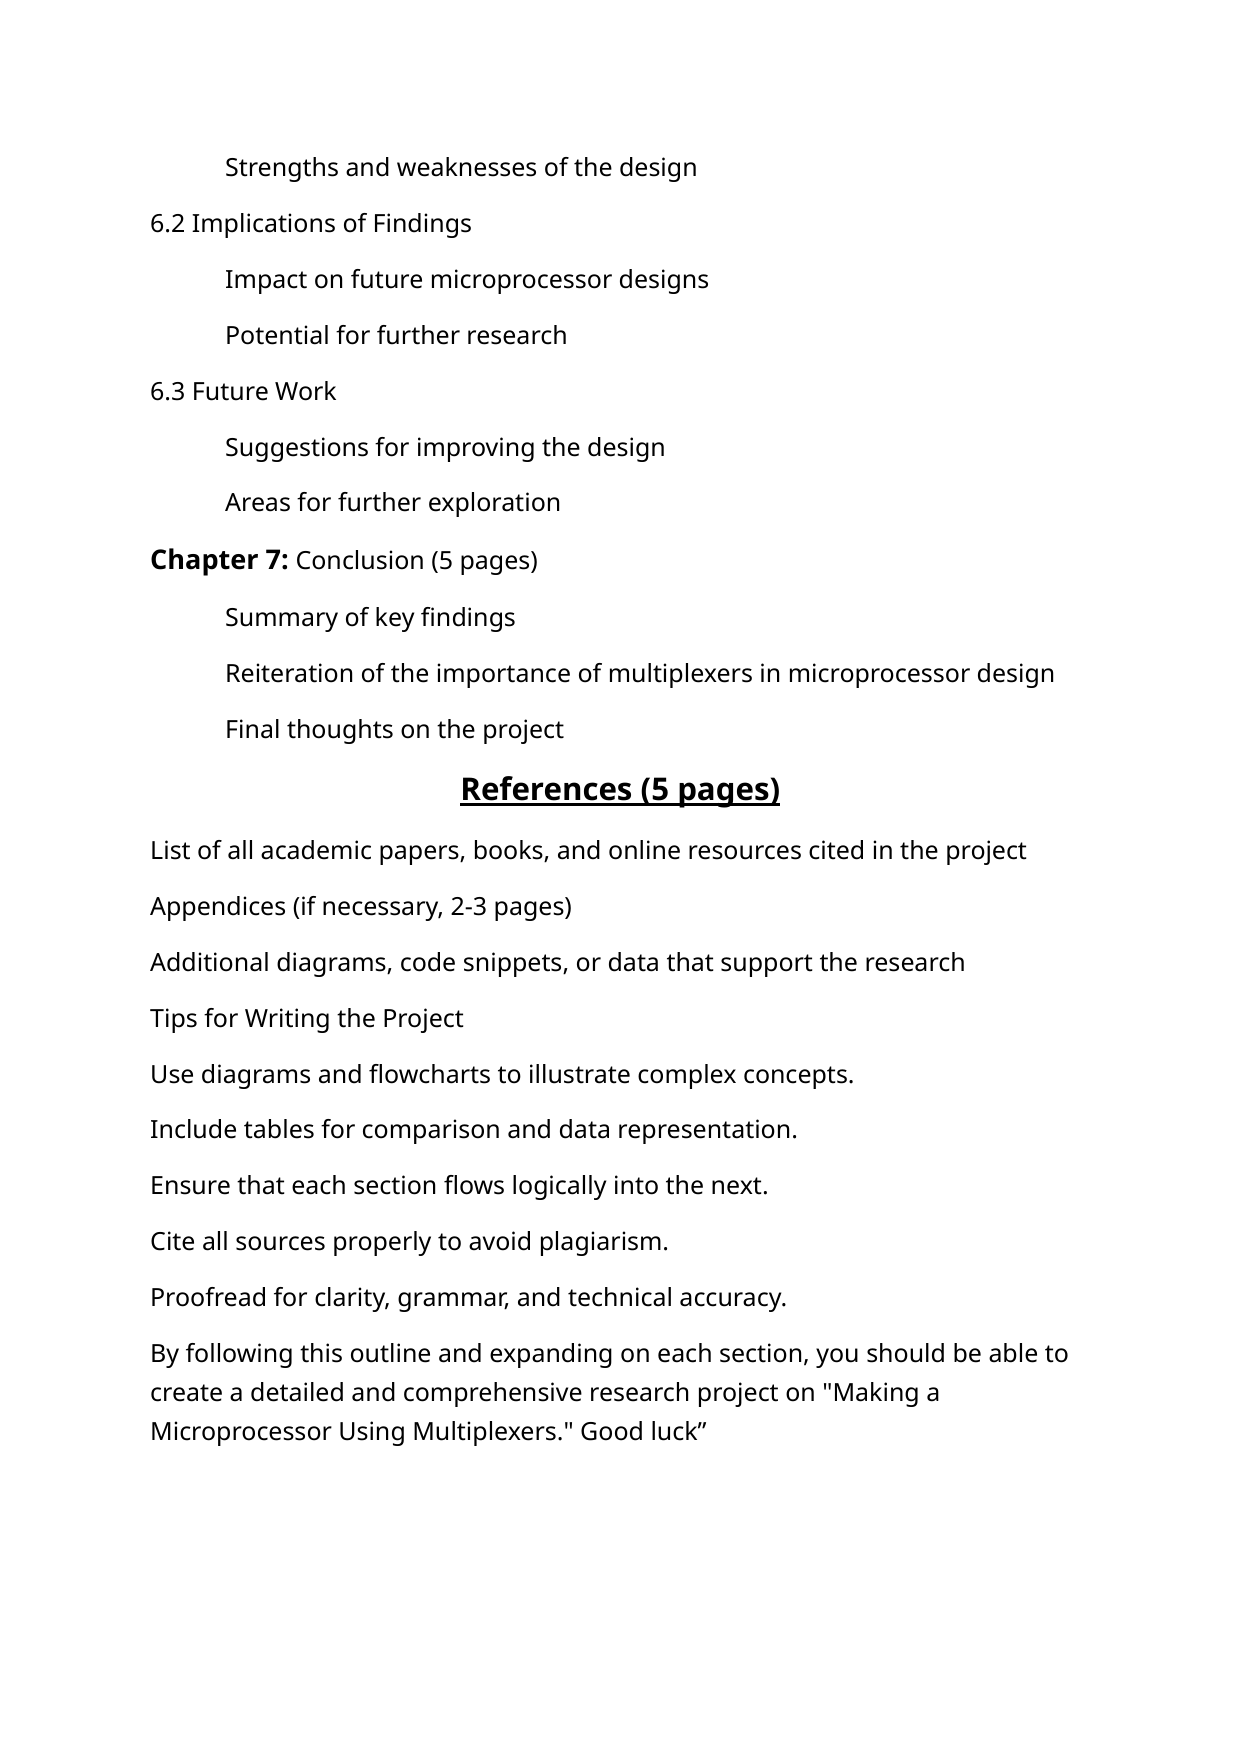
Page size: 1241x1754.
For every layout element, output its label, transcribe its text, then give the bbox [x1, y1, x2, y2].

text Summary of key findings [150, 600, 1090, 634]
text Use diagrams and flowcharts to illustrate complex concepts. [150, 1056, 1090, 1090]
text Tips for Writing the Project [150, 1001, 1090, 1034]
text 6.3 Future Work [150, 373, 1090, 407]
text Include tables for comparison and data representation. [150, 1112, 1090, 1146]
text Appendices (if necessary, 2-3 pages) [150, 889, 1090, 923]
text Strengths and weaknesses of the design [150, 150, 1090, 184]
text 6.2 Implications of Findings [150, 206, 1090, 240]
text References (5 pages) [150, 767, 1090, 810]
text Cite all sources properly to avoid plagiarism. [150, 1224, 1090, 1258]
text List of all academic papers, books, and online resources cited in the project [150, 833, 1090, 867]
text Chapter 7: Conclusion (5 pages) [150, 541, 1090, 578]
text Final thoughts on the project [150, 712, 1090, 746]
text Proofread for clarity, grammar, and technical accuracy. [150, 1280, 1090, 1314]
text Additional diagrams, code snippets, or data that support the research [150, 945, 1090, 979]
text Reiteration of the importance of multiplexers in microprocessor design [150, 656, 1090, 690]
text Suggestions for improving the design [150, 429, 1090, 463]
text By following this outline and expanding on each section, you should be able to create a detailed and comprehensive research project on "Making a Microprocessor Using Multiplexers." Good luck” [150, 1336, 1090, 1448]
text Ensure that each section flows logically into the next. [150, 1168, 1090, 1202]
text Potential for further research [150, 317, 1090, 352]
text Impact on future microprocessor designs [150, 262, 1090, 296]
text Areas for further exploration [150, 485, 1090, 519]
